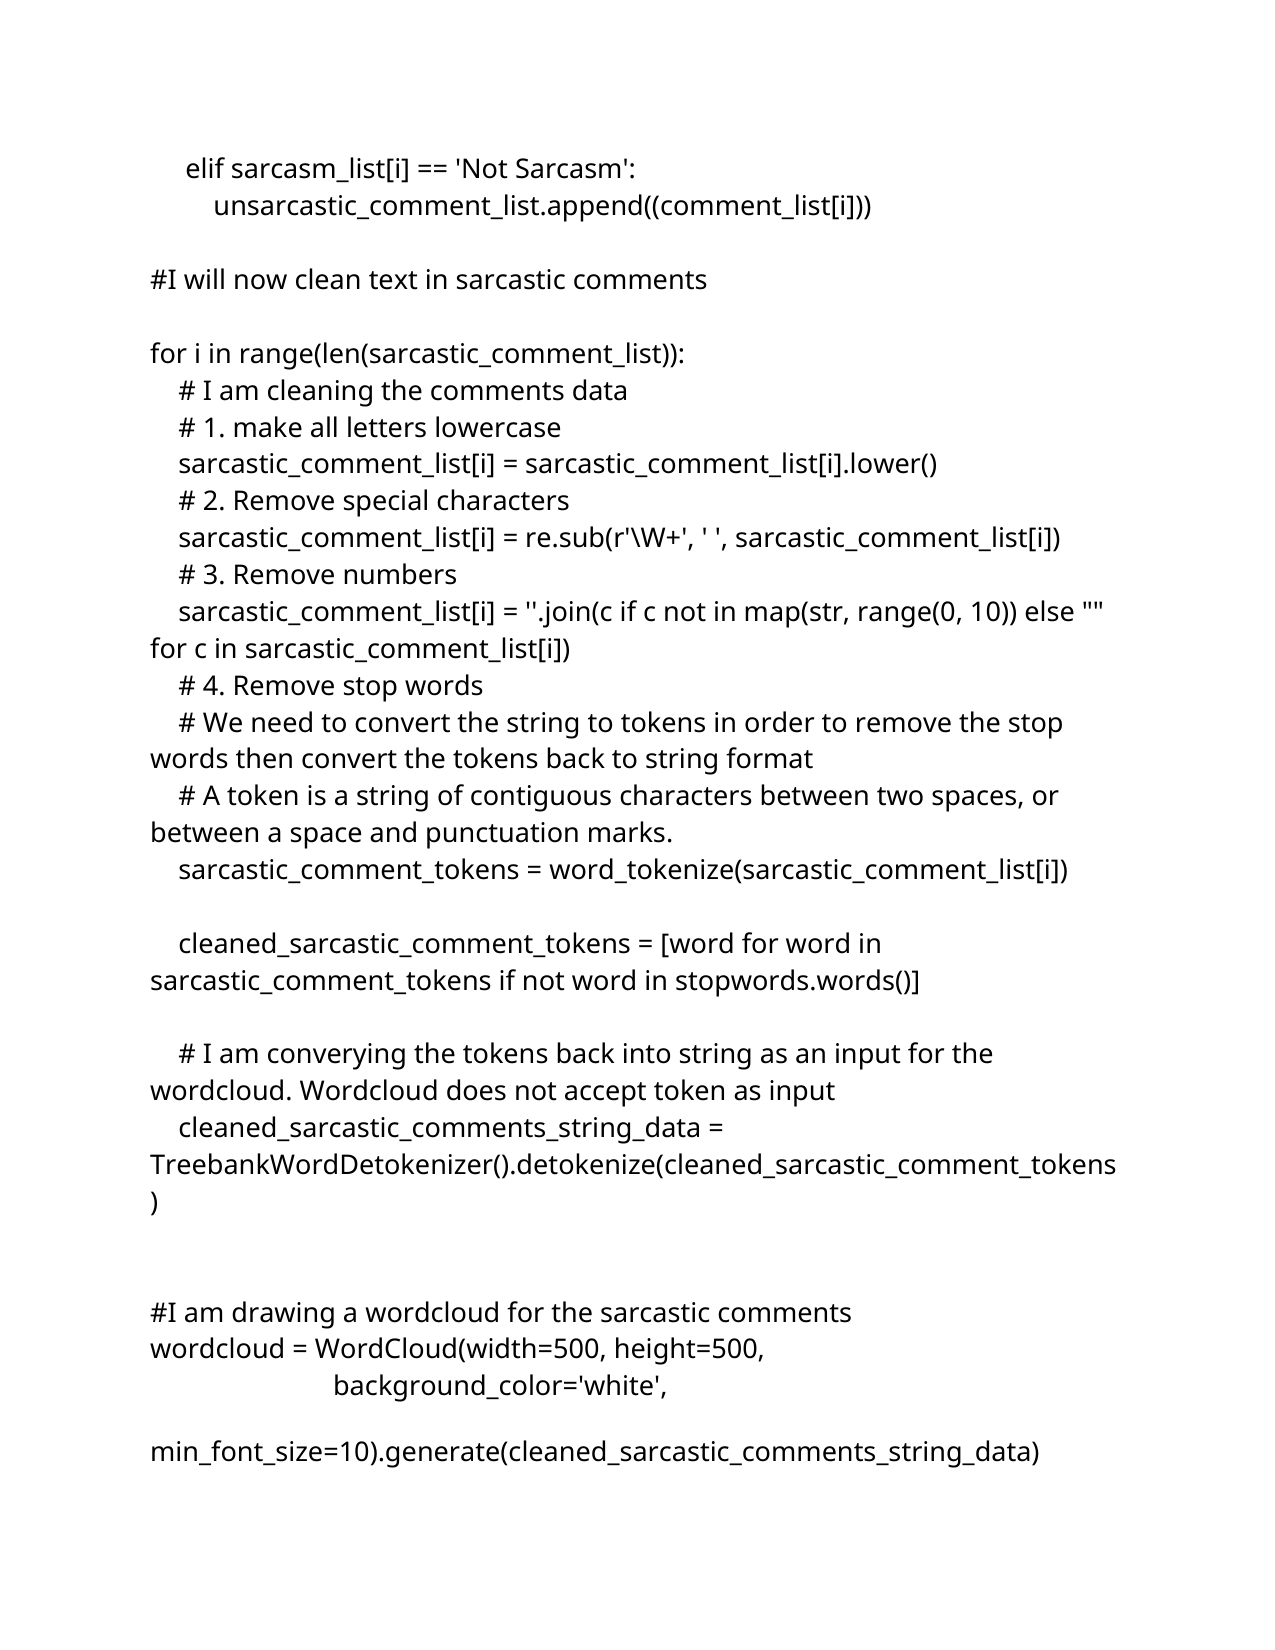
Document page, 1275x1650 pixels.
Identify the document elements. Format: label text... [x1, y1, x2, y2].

text min_font_size=10).generate(cleaned_sarcastic_comments_string_data) [150, 1404, 1125, 1469]
text for i in range(len(sarcastic_comment_list)): [150, 334, 1125, 371]
text sarcastic_comment_list[i] = re.sub(r'\W+', ' ', sarcastic_comment_list[i]) [150, 519, 1125, 556]
text unsarcastic_comment_list.append((comment_list[i])) [150, 187, 1125, 224]
text # 4. Remove stop words [150, 666, 1125, 703]
text sarcastic_comment_tokens = word_tokenize(sarcastic_comment_list[i]) [150, 851, 1125, 887]
text sarcastic_comment_list[i] = ''.join(c if c not in map(str, range(0, 10)) else "" for c in sarcastic_comment_list[i]) [150, 592, 1125, 666]
text # I am cleaning the comments data [150, 371, 1125, 408]
text #I am drawing a wordcloud for the sarcastic comments [150, 1293, 1125, 1330]
text cleaned_sarcastic_comments_string_data = TreebankWordDetokenizer().detokenize(cleaned_sarcastic_comment_tokens) [150, 1109, 1125, 1219]
text # I am converying the tokens back into string as an input for the wordcloud. Wordcloud does not accept token as input [150, 1035, 1125, 1109]
text # 1. make all letters lowercase [150, 408, 1125, 445]
text background_color='white', [150, 1367, 1125, 1404]
text # We need to convert the string to tokens in order to remove the stop words then convert the tokens back to string format [150, 703, 1125, 777]
text #I will now clean text in sarcastic comments [150, 261, 1125, 297]
text cleaned_sarcastic_comment_tokens = [word for word in sarcastic_comment_tokens if not word in stopwords.words()] [150, 924, 1125, 998]
text # A token is a string of contiguous characters between two spaces, or between a space and punctuation marks. [150, 777, 1125, 851]
text elif sarcasm_list[i] == 'Not Sarcasm': [150, 150, 1125, 187]
text # 3. Remove numbers [150, 556, 1125, 592]
text wordcloud = WordCloud(width=500, height=500, [150, 1330, 1125, 1367]
text sarcastic_comment_list[i] = sarcastic_comment_list[i].lower() [150, 445, 1125, 482]
text # 2. Remove special characters [150, 482, 1125, 519]
